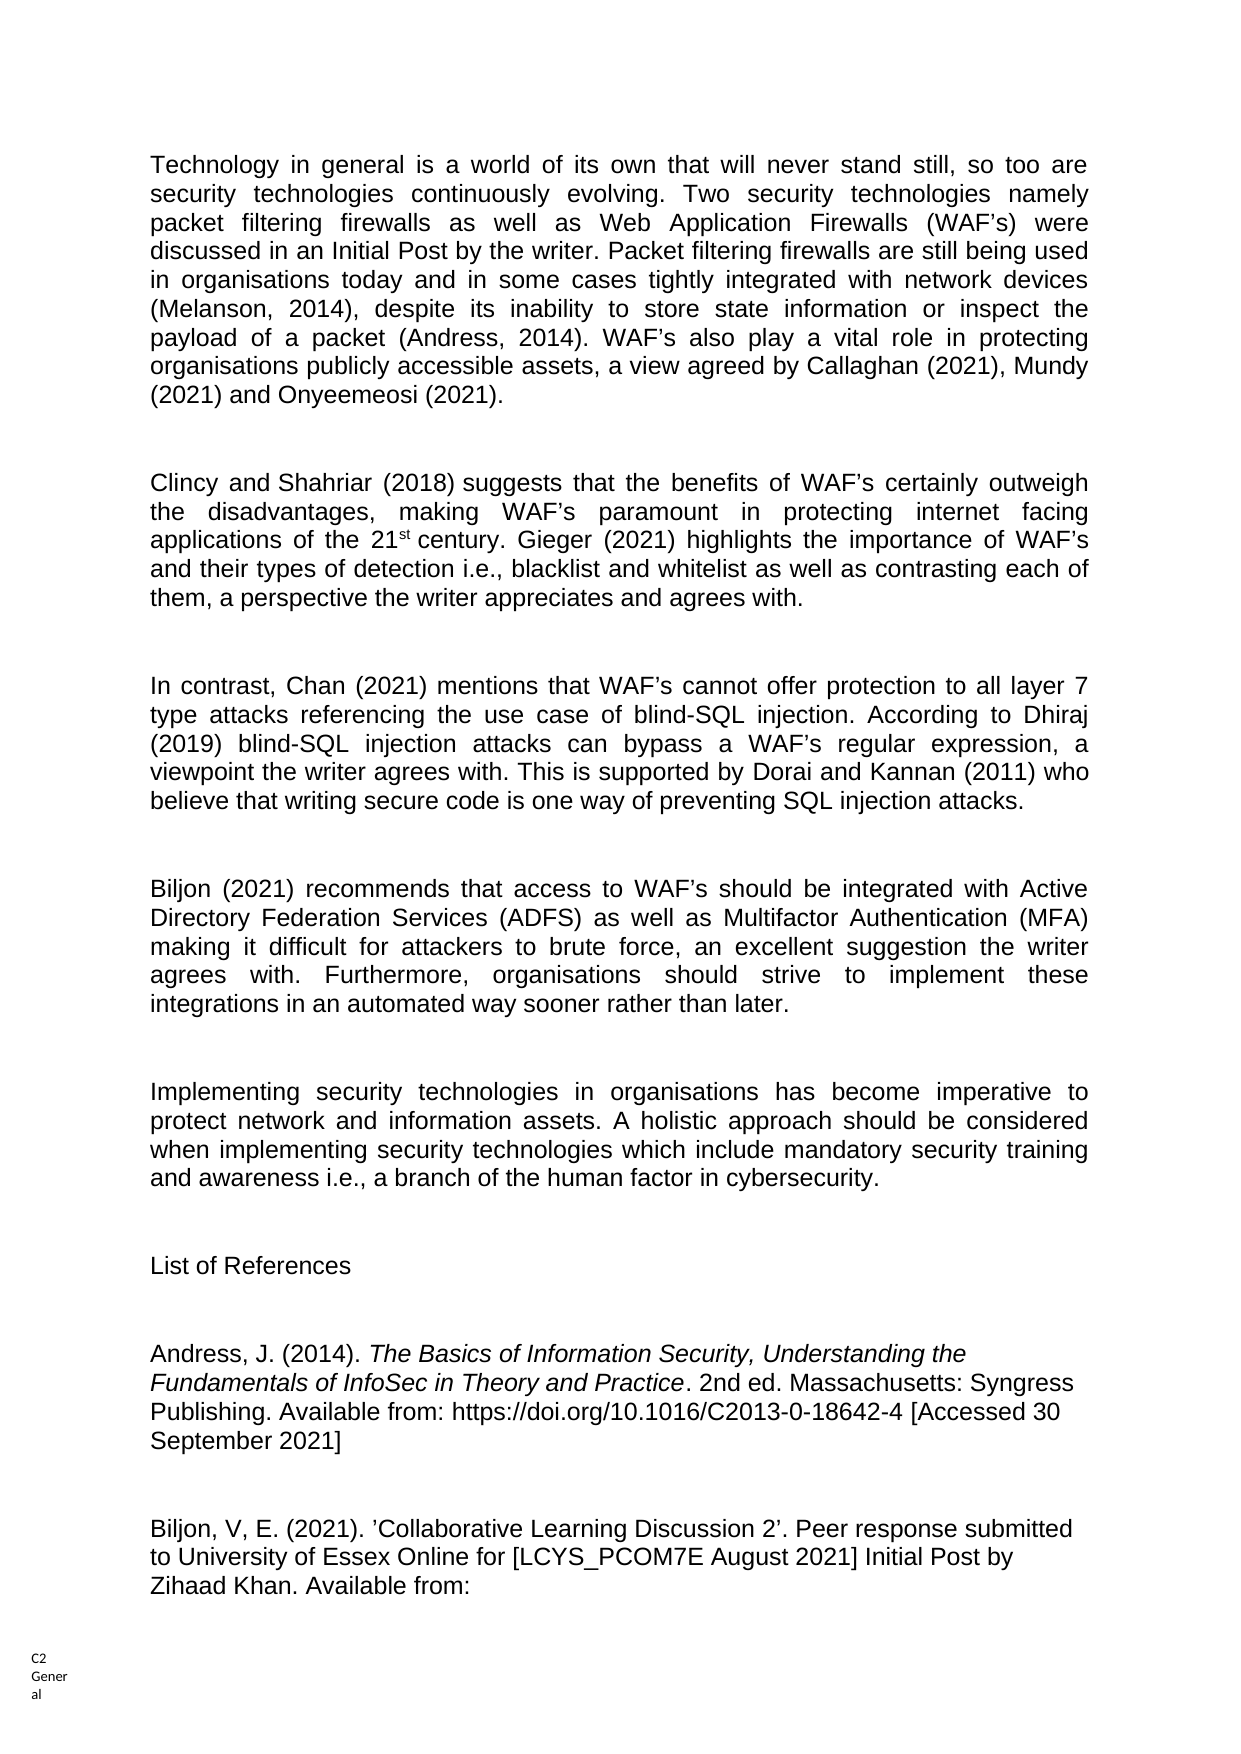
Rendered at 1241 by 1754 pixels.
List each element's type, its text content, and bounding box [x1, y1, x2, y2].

text Technology in general is a world of its own that will never stand still, so too are security technologies continuously evolving. Two security technologies namely packet filtering firewalls as well as Web Application Firewalls (WAF’s) were discussed in an Initial Post by the writer. Packet filtering firewalls are still being used in organisations today and in some cases tightly integrated with network devices (Melanson, 2014), despite its inability to store state information or inspect the payload of a packet (Andress, 2014). WAF’s also play a vital role in protecting organisations publicly accessible assets, a view agreed by Callaghan (2021), Mundy (2021) and Onyeemeosi (2021). [150, 150, 1090, 409]
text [150, 1514, 1090, 1600]
text Biljon (2021) recommends that access to WAF’s should be integrated with Active Directory Federation Services (ADFS) as well as Multifactor Authentication (MFA) making it difficult for attackers to brute force, an excellent suggestion the writer agrees with. Furthermore, organisations should strive to implement these integrations in an automated way sooner rather than later. [150, 874, 1090, 1018]
text Andress, J. (2014). The Basics of Information Security, Understanding the Fundamentals of InfoSec in Theory and Practice. 2nd ed. Massachusetts: Syngress Publishing. Available from: https://doi.org/10.1016/C2013-0-18642-4 [Accessed 30 September 2021] [150, 1339, 1090, 1454]
text List of References [150, 1251, 1090, 1280]
text Implementing security technologies in organisations has become imperative to protect network and information assets. A holistic approach should be considered when implementing security technologies which include mandatory security training and awareness i.e., a branch of the human factor in cybersecurity. [150, 1077, 1090, 1192]
text Clincy and Shahriar (2018) suggests that the benefits of WAF’s certainly outweigh the disadvantages, making WAF’s paramount in protecting internet facing applications of the 21st century. Gieger (2021) highlights the importance of WAF’s and their types of detection i.e., blacklist and whitelist as well as contrasting each of them, a perspective the writer appreciates and agrees with. [150, 468, 1090, 612]
text In contrast, Chan (2021) mentions that WAF’s cannot offer protection to all layer 7 type attacks referencing the use case of blind-SQL injection. According to Dhiraj (2019) blind-SQL injection attacks can bypass a WAF’s regular expression, a viewpoint the writer agrees with. This is supported by Dorai and Kannan (2011) who believe that writing secure code is one way of preventing SQL injection attacks. [150, 671, 1090, 815]
